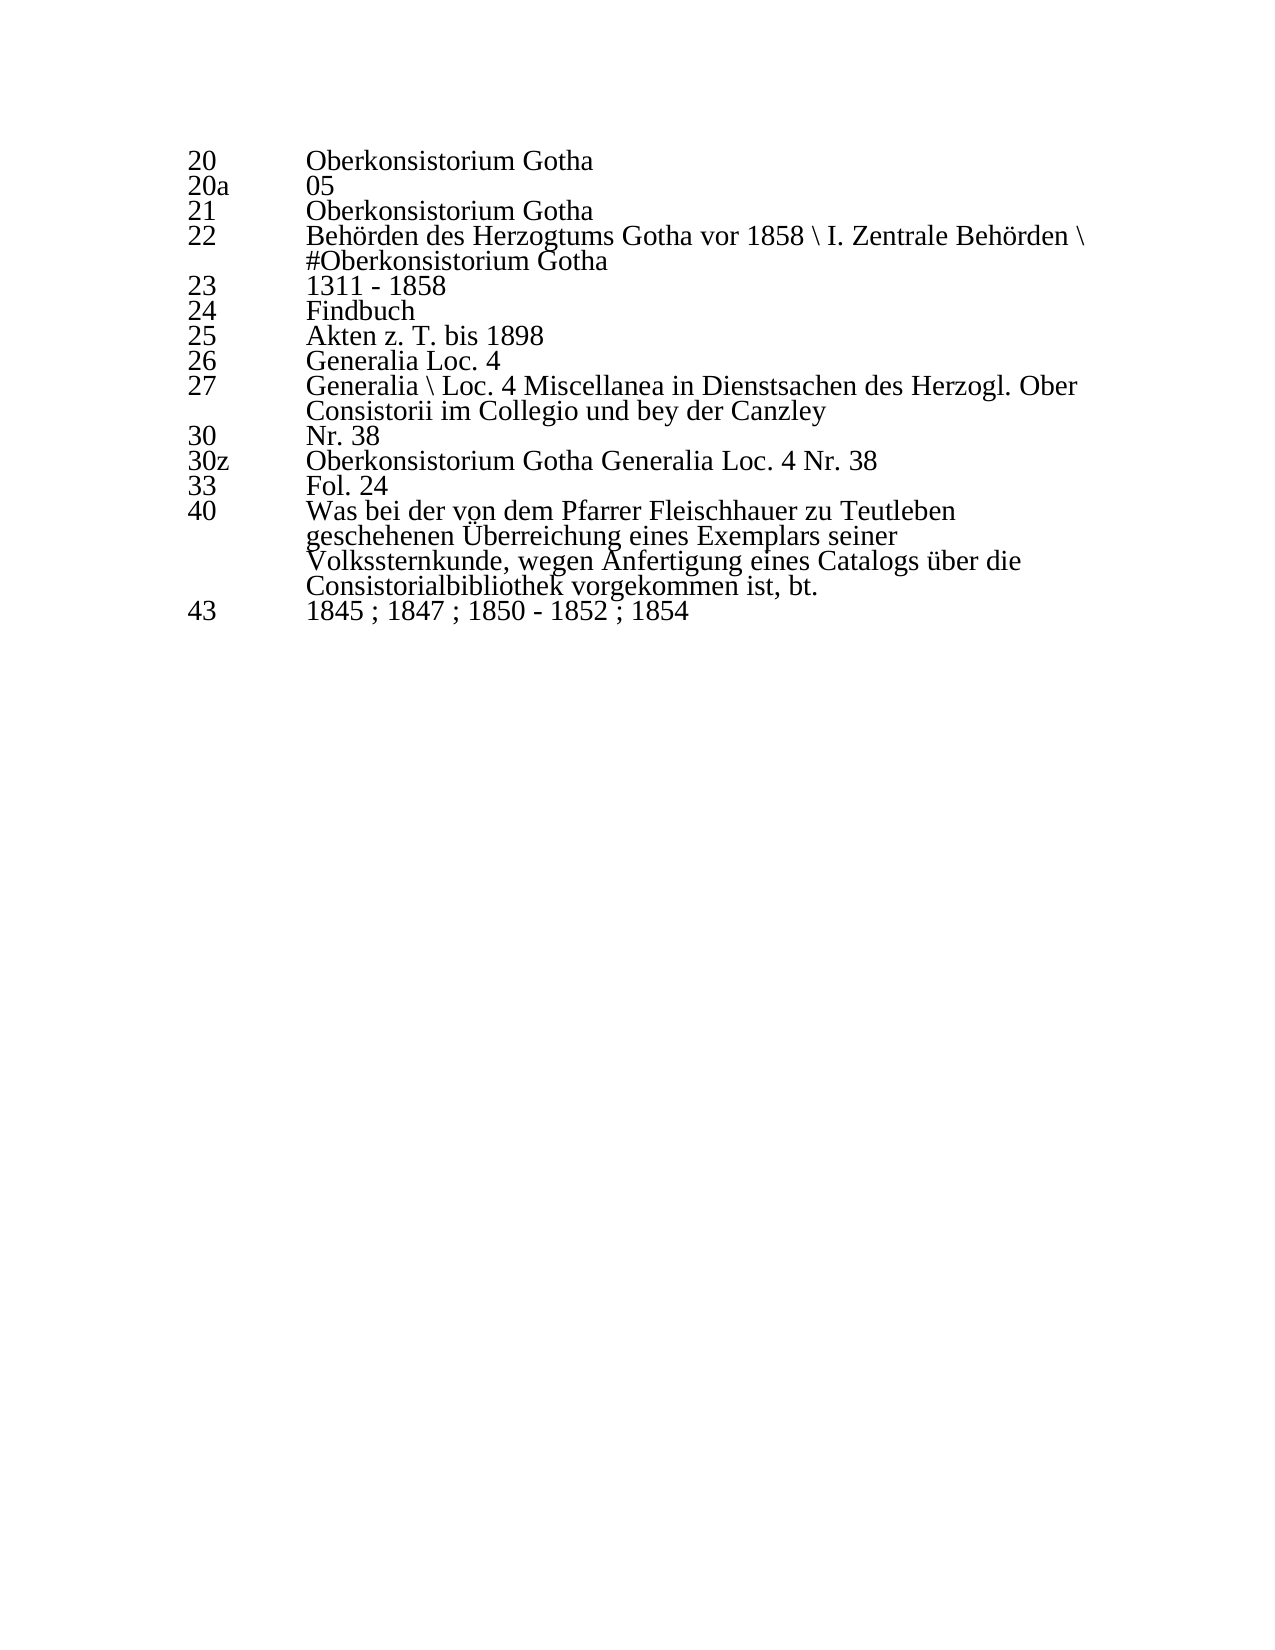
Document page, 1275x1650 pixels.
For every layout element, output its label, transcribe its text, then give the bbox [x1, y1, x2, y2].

text 40 Was bei der von dem p[5{Pfarrer} 1{Fleischhauer} zu 6{o[Teutleben]o}]p geschehenen Überreichung eines Exemplars seiner t[Volkssternkunde]t, wegen Anfertigung eines Catalogs über die s[Consistorialbibliothek]s vorgekommen ist, bt. [187, 500, 1087, 600]
text 20a 05 [187, 175, 1087, 200]
text 20 Oberkonsistorium Gotha [187, 150, 1087, 175]
text 26 Generalia Loc. 4 [187, 350, 1087, 375]
text 21 Oberkonsistorium Gotha [187, 200, 1087, 225]
text 27 Generalia \ Loc. 4 Miscellanea in Dienstsachen des Herzogl. Ober Consistorii im Collegio und bey der Canzley [187, 375, 1087, 425]
text 22 Behörden des Herzogtums Gotha vor 1858 \ I. Zentrale Behörden \ #Oberkonsistorium Gotha [187, 225, 1087, 275]
text 33 Fol. 24 [187, 475, 1087, 500]
text 24 Findbuch [187, 300, 1087, 325]
text 30 Nr. 38 [187, 425, 1087, 450]
text 23 1311 - 1858 [187, 275, 1087, 300]
text 43 1845 ; 1847 ; 1850 - 1852 ; 1854 [187, 600, 1087, 625]
text 30z Oberkonsistorium Gotha Generalia Loc. 4 Nr. 38 [187, 450, 1087, 475]
text 25 Akten z. T. bis 1898 [187, 325, 1087, 350]
